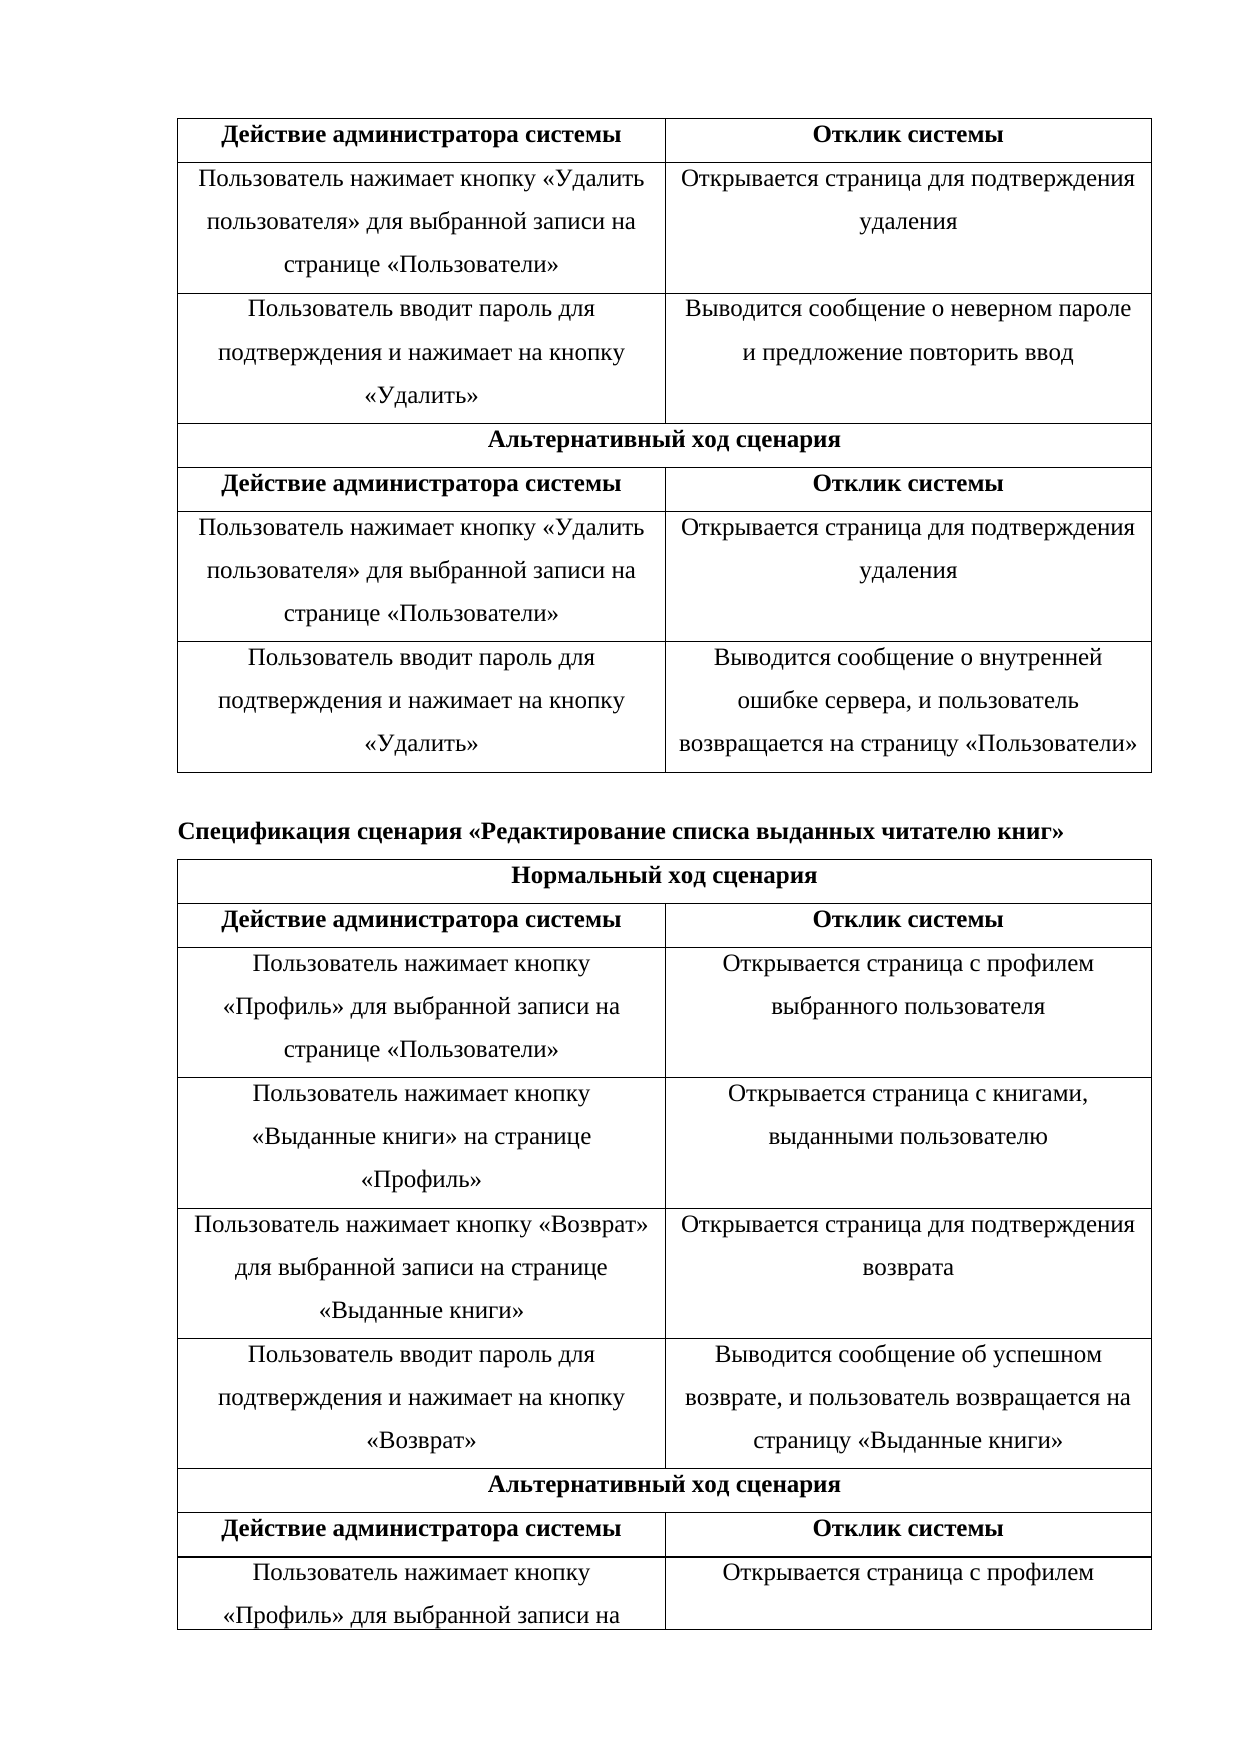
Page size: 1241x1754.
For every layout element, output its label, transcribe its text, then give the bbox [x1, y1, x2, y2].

table_header Нормальный ход сценария [178, 860, 1151, 903]
table_cell Открывается страница для подтверждения удаления [666, 512, 1151, 641]
table_cell Действие администратора системы [178, 468, 665, 511]
table_cell Отклик системы [666, 119, 1151, 162]
table_cell Альтернативный ход сценария [178, 424, 1151, 467]
table_cell Альтернативный ход сценария [178, 1469, 1151, 1512]
table_cell Пользователь нажимает кнопку «Выданные книги» на странице «Профиль» [178, 1078, 665, 1208]
text Спецификация сценария «Редактирование списка выданных читателю книг» [177, 816, 1152, 844]
table_cell Выводится сообщение о внутренней ошибке сервера, и пользователь возвращается на страницу «Пользователи» [666, 642, 1151, 772]
table_cell Выводится сообщение об успешном возврате, и пользователь возвращается на страницу «Выданные книги» [666, 1339, 1151, 1468]
table_cell Пользователь нажимает кнопку «Профиль» для выбранной записи на странице «Пользователи» [178, 948, 665, 1077]
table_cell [178, 1558, 665, 1629]
table_cell Выводится сообщение о неверном пароле и предложение повторить ввод [666, 294, 1151, 423]
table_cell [666, 1558, 1151, 1629]
table_cell Пользователь вводит пароль для подтверждения и нажимает на кнопку «Удалить» [178, 294, 665, 423]
table_cell Отклик системы [666, 904, 1151, 947]
table_cell Пользователь нажимает кнопку «Удалить пользователя» для выбранной записи на странице «Пользователи» [178, 163, 665, 292]
table_cell Открывается страница для подтверждения возврата [666, 1209, 1151, 1338]
table_cell Действие администратора системы [178, 904, 665, 947]
table_cell Пользователь нажимает кнопку «Удалить пользователя» для выбранной записи на странице «Пользователи» [178, 512, 665, 641]
table_cell Отклик системы [666, 1513, 1151, 1556]
table_cell Открывается страница с книгами, выданными пользователю [666, 1078, 1151, 1208]
table_cell Пользователь вводит пароль для подтверждения и нажимает на кнопку «Возврат» [178, 1339, 665, 1468]
table_cell Пользователь вводит пароль для подтверждения и нажимает на кнопку «Удалить» [178, 642, 665, 772]
table_cell Действие администратора системы [178, 1513, 665, 1556]
table_cell Открывается страница для подтверждения удаления [666, 163, 1151, 292]
table_cell Открывается страница с профилем выбранного пользователя [666, 948, 1151, 1077]
table_cell Отклик системы [666, 468, 1151, 511]
table_cell Пользователь нажимает кнопку «Возврат» для выбранной записи на странице «Выданные книги» [178, 1209, 665, 1338]
table_cell Действие администратора системы [178, 119, 665, 162]
